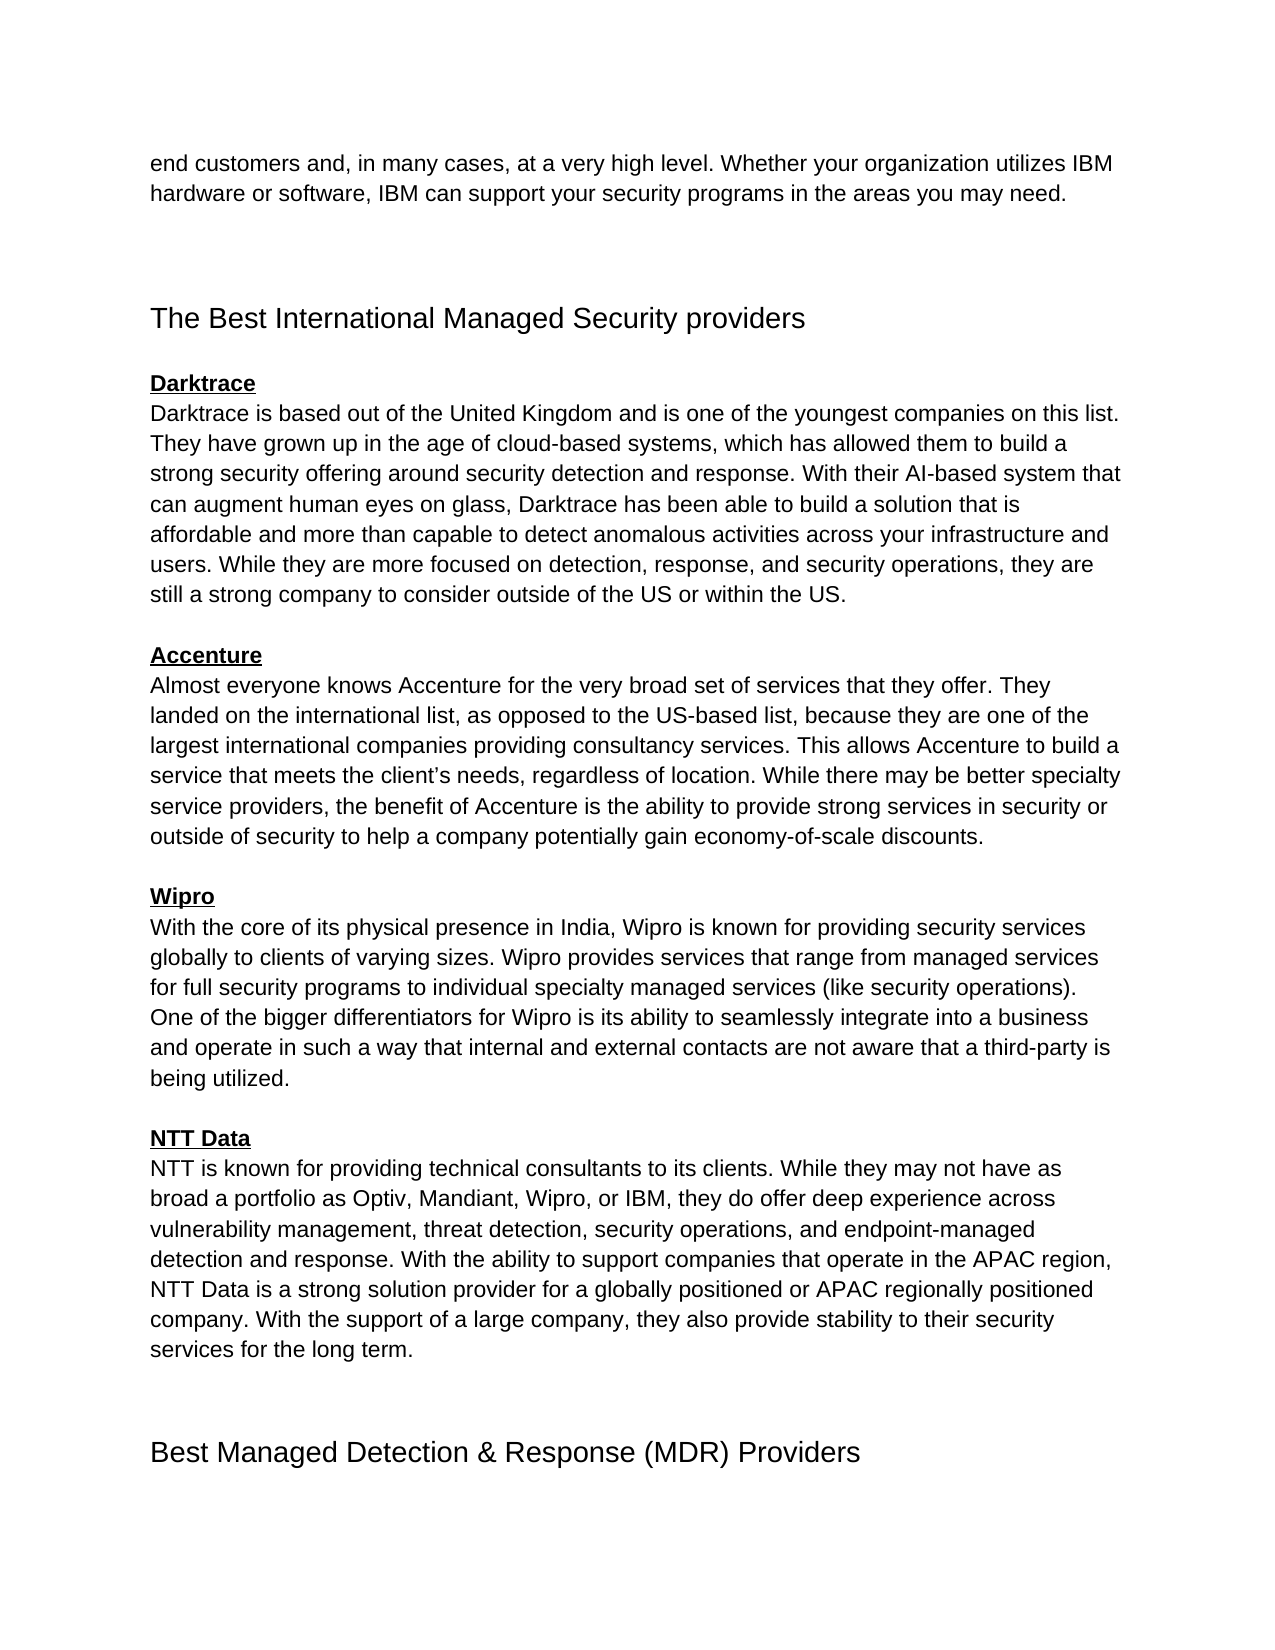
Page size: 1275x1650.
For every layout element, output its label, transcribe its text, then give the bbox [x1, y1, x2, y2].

text Wipro [150, 883, 1125, 910]
text Almost everyone knows Accenture for the very broad set of services that they offer. They landed on the international list, as opposed to the US-based list, because they are one of the largest international companies providing consultancy services. This allows Accenture to build a service that meets the client’s needs, regardless of location. While there may be better specialty service providers, the benefit of Accenture is the ability to provide strong services in security or outside of security to help a company potentially gain economy-of-scale discounts. [150, 672, 1125, 849]
text Accenture [150, 642, 1125, 668]
text Best Managed Detection & Response (MDR) Providers [150, 1435, 1125, 1469]
text With the core of its physical presence in India, Wipro is known for providing security services globally to clients of varying sizes. Wipro provides services that range from managed services for full security programs to individual specialty managed services (like security operations). One of the bigger differentiators for Wipro is its ability to seamlessly integrate into a business and operate in such a way that internal and external contacts are not aware that a third-party is being utilized. [150, 913, 1125, 1091]
text NTT Data [150, 1125, 1125, 1151]
text Darktrace [150, 370, 1125, 396]
text NTT is known for providing technical consultants to its clients. While they may not have as broad a portfolio as Optiv, Mandiant, Wipro, or IBM, they do offer deep experience across vulnerability management, threat detection, security operations, and endpoint-managed detection and response. With the ability to support companies that operate in the APAC region, NTT Data is a strong solution provider for a globally positioned or APAC regionally positioned company. With the support of a large company, they also provide stability to their security services for the long term. [150, 1155, 1125, 1363]
text Darktrace is based out of the United Kingdom and is one of the youngest companies on this list. They have grown up in the age of cloud-based systems, which has allowed them to build a strong security offering around security detection and response. With their AI-based system that can augment human eyes on glass, Darktrace has been able to build a solution that is affordable and more than capable to detect anomalous activities across your infrastructure and users. While they are more focused on detection, response, and security operations, they are still a strong company to consider outside of the US or within the US. [150, 400, 1125, 608]
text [150, 150, 1125, 207]
text The Best International Managed Security providers [150, 301, 1125, 334]
